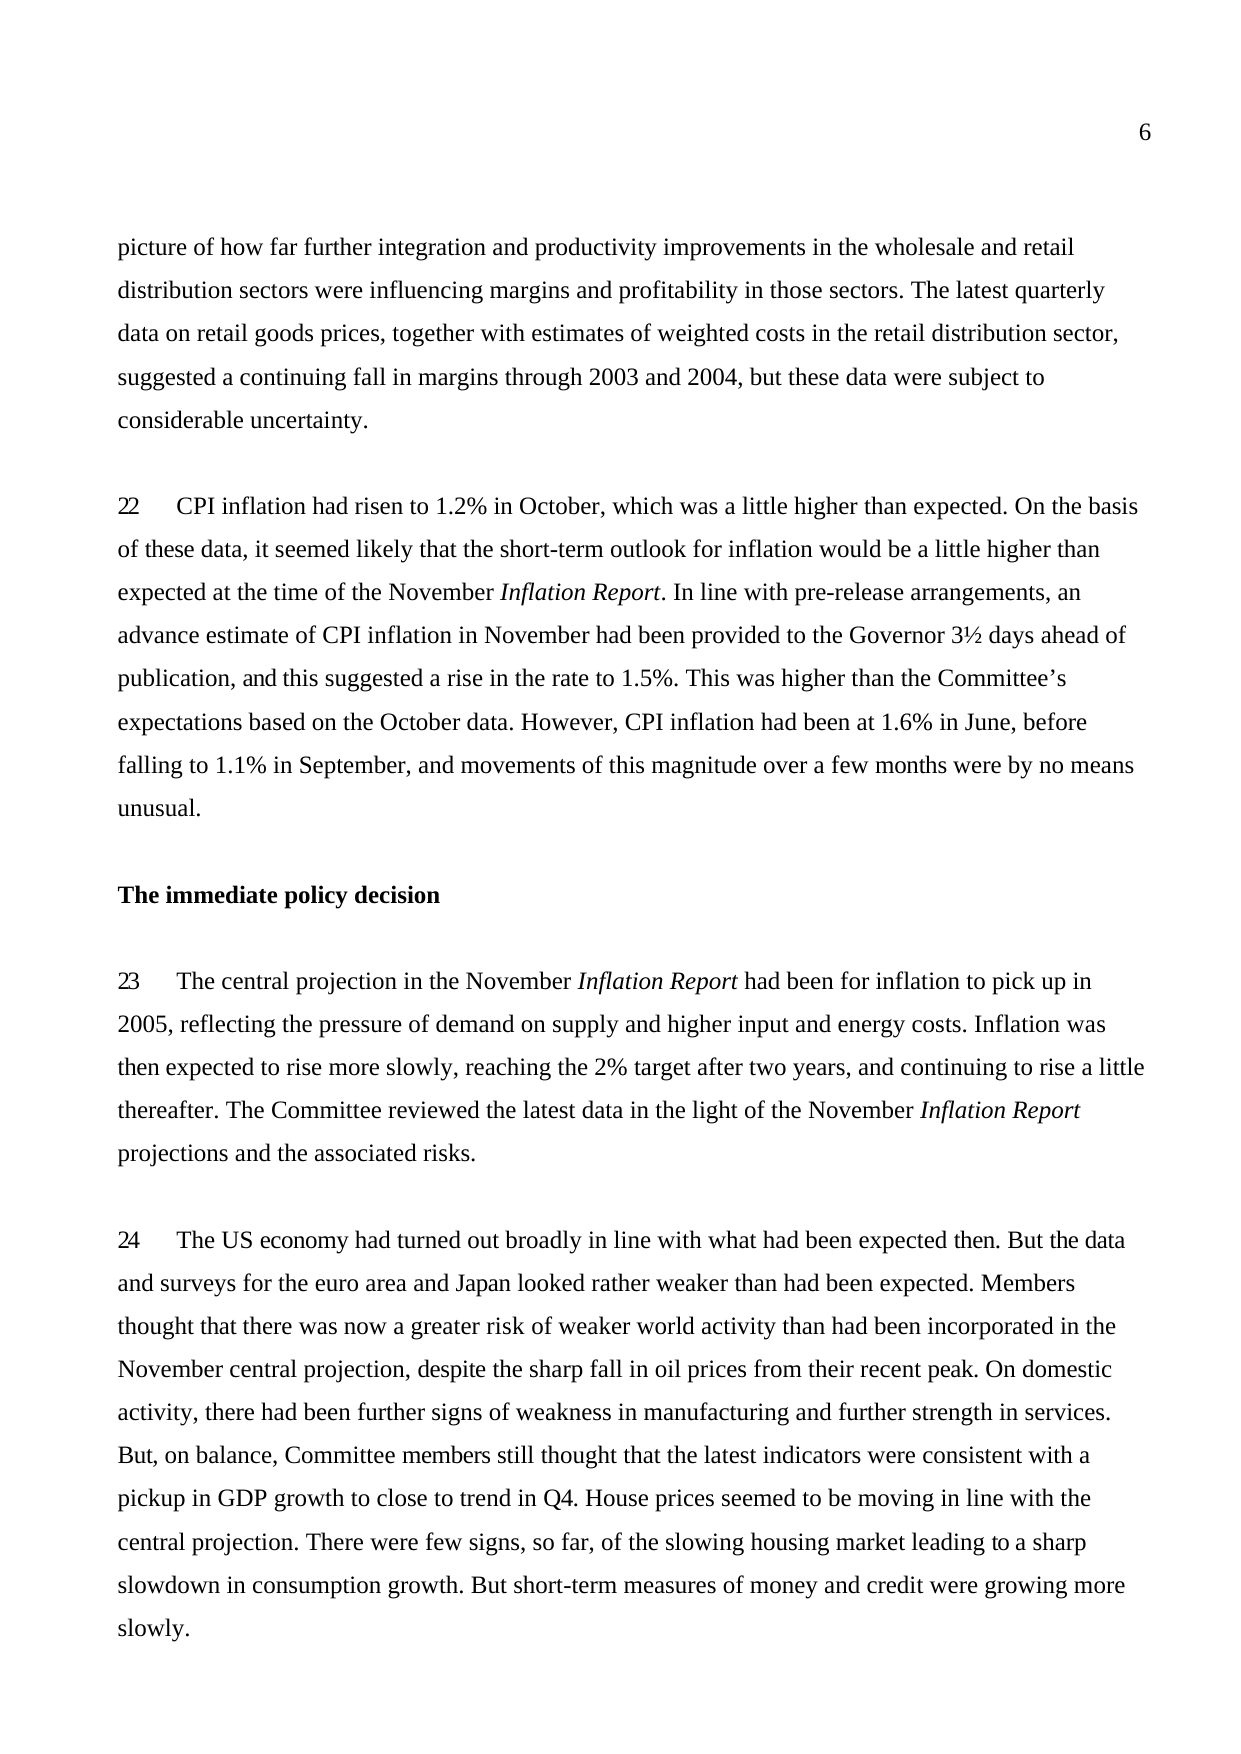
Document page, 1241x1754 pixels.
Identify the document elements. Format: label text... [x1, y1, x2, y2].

list CPI inflation had risen to 1.2% in October, which was a little higher than expected. On the basis of these data, it seemed likely that the short-term outlook for inflation would be a little higher than expected at the time of the November Inflation Report. In line with pre-release arrangements, an advance estimate of CPI inflation in November had been provided to the Governor 3½ days ahead of publication, and this suggested a rise in the rate to 1.5%. This was higher than the Committee’s expectations based on the October data. However, CPI inflation had been at 1.6% in June, before falling to 1.1% in September, and movements of this magnitude over a few months were by no means unusual. [117, 491, 1145, 822]
list The central projection in the November Inflation Report had been for inflation to pick up in 2005, reflecting the pressure of demand on supply and higher input and energy costs. Inflation was then expected to rise more slowly, reaching the 2% target after two years, and continuing to rise a little thereafter. The Committee reviewed the latest data in the light of the November Inflation Report projections and the associated risks. [117, 966, 1147, 1167]
subtitle The immediate policy decision [117, 880, 1161, 908]
text picture of how far further integration and productivity improvements in the wholesale and retail distribution sectors were influencing margins and profitability in those sectors. The latest quarterly data on retail goods prices, together with estimates of weighted costs in the retail distribution sector, suggested a continuing fall in margins through 2003 and 2004, but these data were subject to considerable uncertainty. [117, 232, 1138, 433]
list The US economy had turned out broadly in line with what had been expected then. But the data and surveys for the euro area and Japan looked rather weaker than had been expected. Members thought that there was now a greater risk of weaker world activity than had been incorporated in the November central projection, despite the sharp fall in oil prices from their recent peak. On domestic activity, there had been further signs of weakness in manufacturing and further strength in services. But, on balance, Committee members still thought that the latest indicators were consistent with a pickup in GDP growth to close to trend in Q4. House prices seemed to be moving in line with the central projection. There were few signs, so far, of the slowing housing market leading to a sharp slowdown in consumption growth. But short-term measures of money and credit were growing more slowly. [117, 1225, 1138, 1642]
